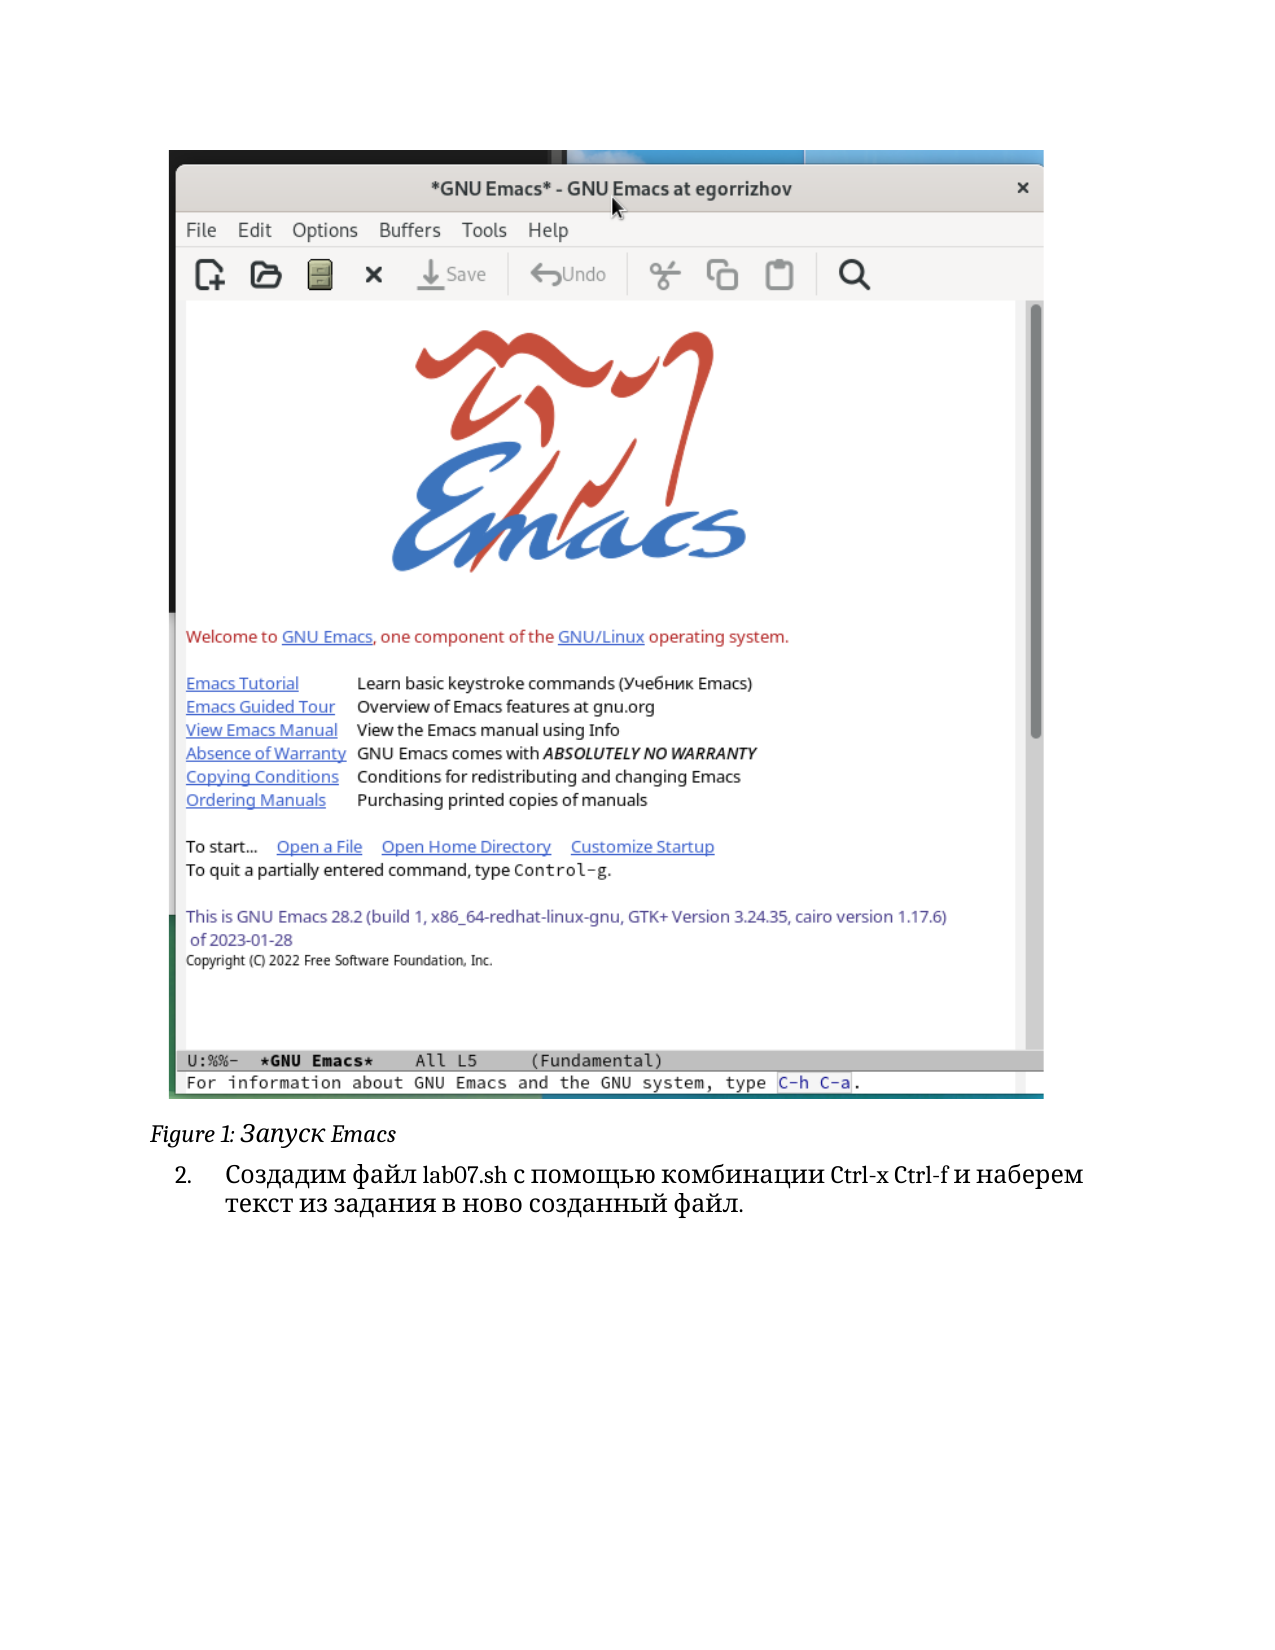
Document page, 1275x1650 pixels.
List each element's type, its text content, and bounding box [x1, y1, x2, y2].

picture [168, 150, 1044, 1099]
text Figure 1: Запуск Emacs [150, 1119, 1125, 1148]
list Создадим файл lab07.sh с помощью комбинации Ctrl-x Ctrl-f и наберем текст из задания в ново созданный файл. [175, 1161, 1125, 1218]
